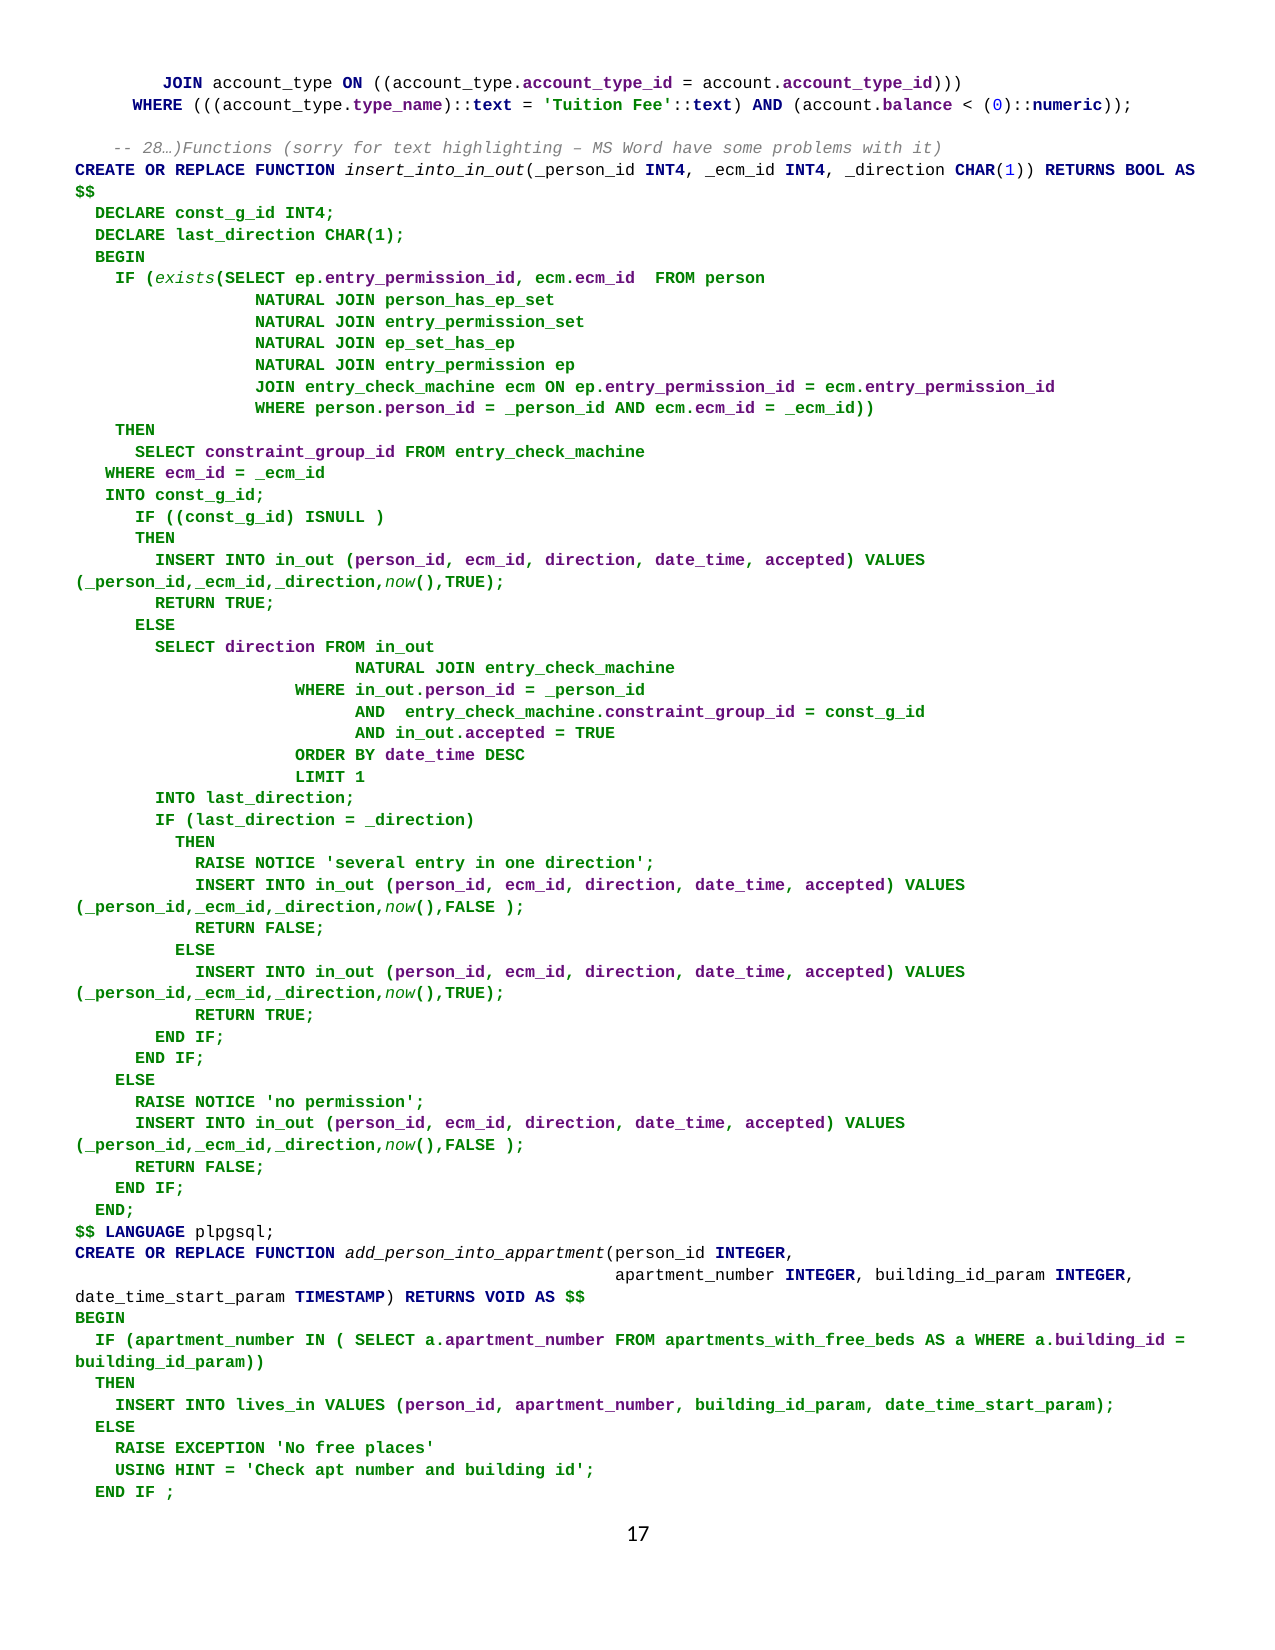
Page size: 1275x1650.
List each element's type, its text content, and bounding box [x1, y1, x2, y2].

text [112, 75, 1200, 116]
text -- 28…)Functions (sorry for text highlighting – MS Word have some problems with it) [112, 140, 1200, 159]
